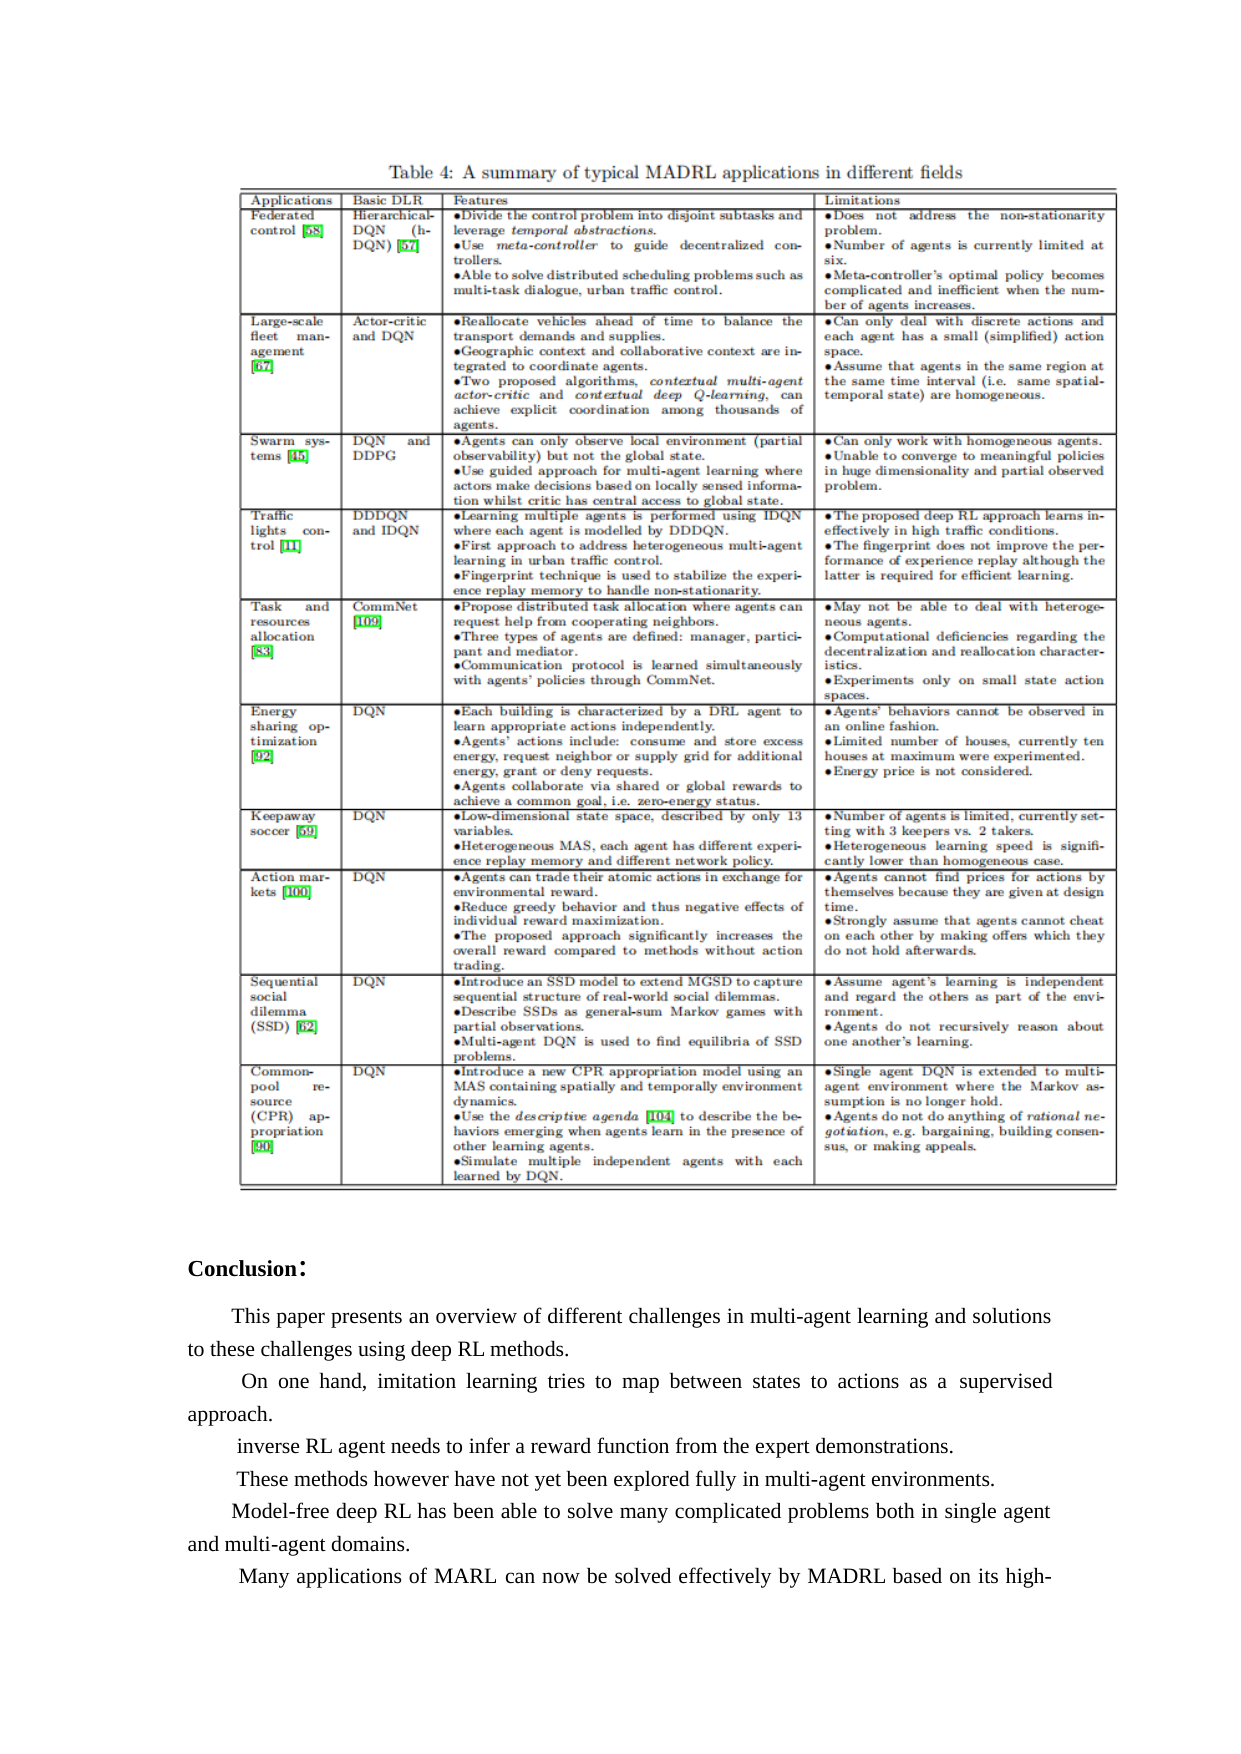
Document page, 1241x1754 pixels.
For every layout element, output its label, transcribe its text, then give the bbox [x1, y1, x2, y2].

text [187, 1559, 1053, 1592]
text This paper presents an overview of different challenges in multi-agent learning and solutions to these challenges using deep RL methods. [187, 1299, 1053, 1364]
text inverse RL agent needs to infer a reward function from the expert demonstrations. [187, 1429, 1053, 1462]
picture [187, 162, 1152, 1204]
text On one hand, imitation learning tries to map between states to actions as a supervised approach. [187, 1364, 1053, 1429]
text Conclusion： [187, 1234, 1053, 1299]
text These methods however have not yet been explored fully in multi-agent environments. [187, 1462, 1053, 1494]
text Model-free deep RL has been able to solve many complicated problems both in single agent and multi-agent domains. [187, 1494, 1053, 1559]
